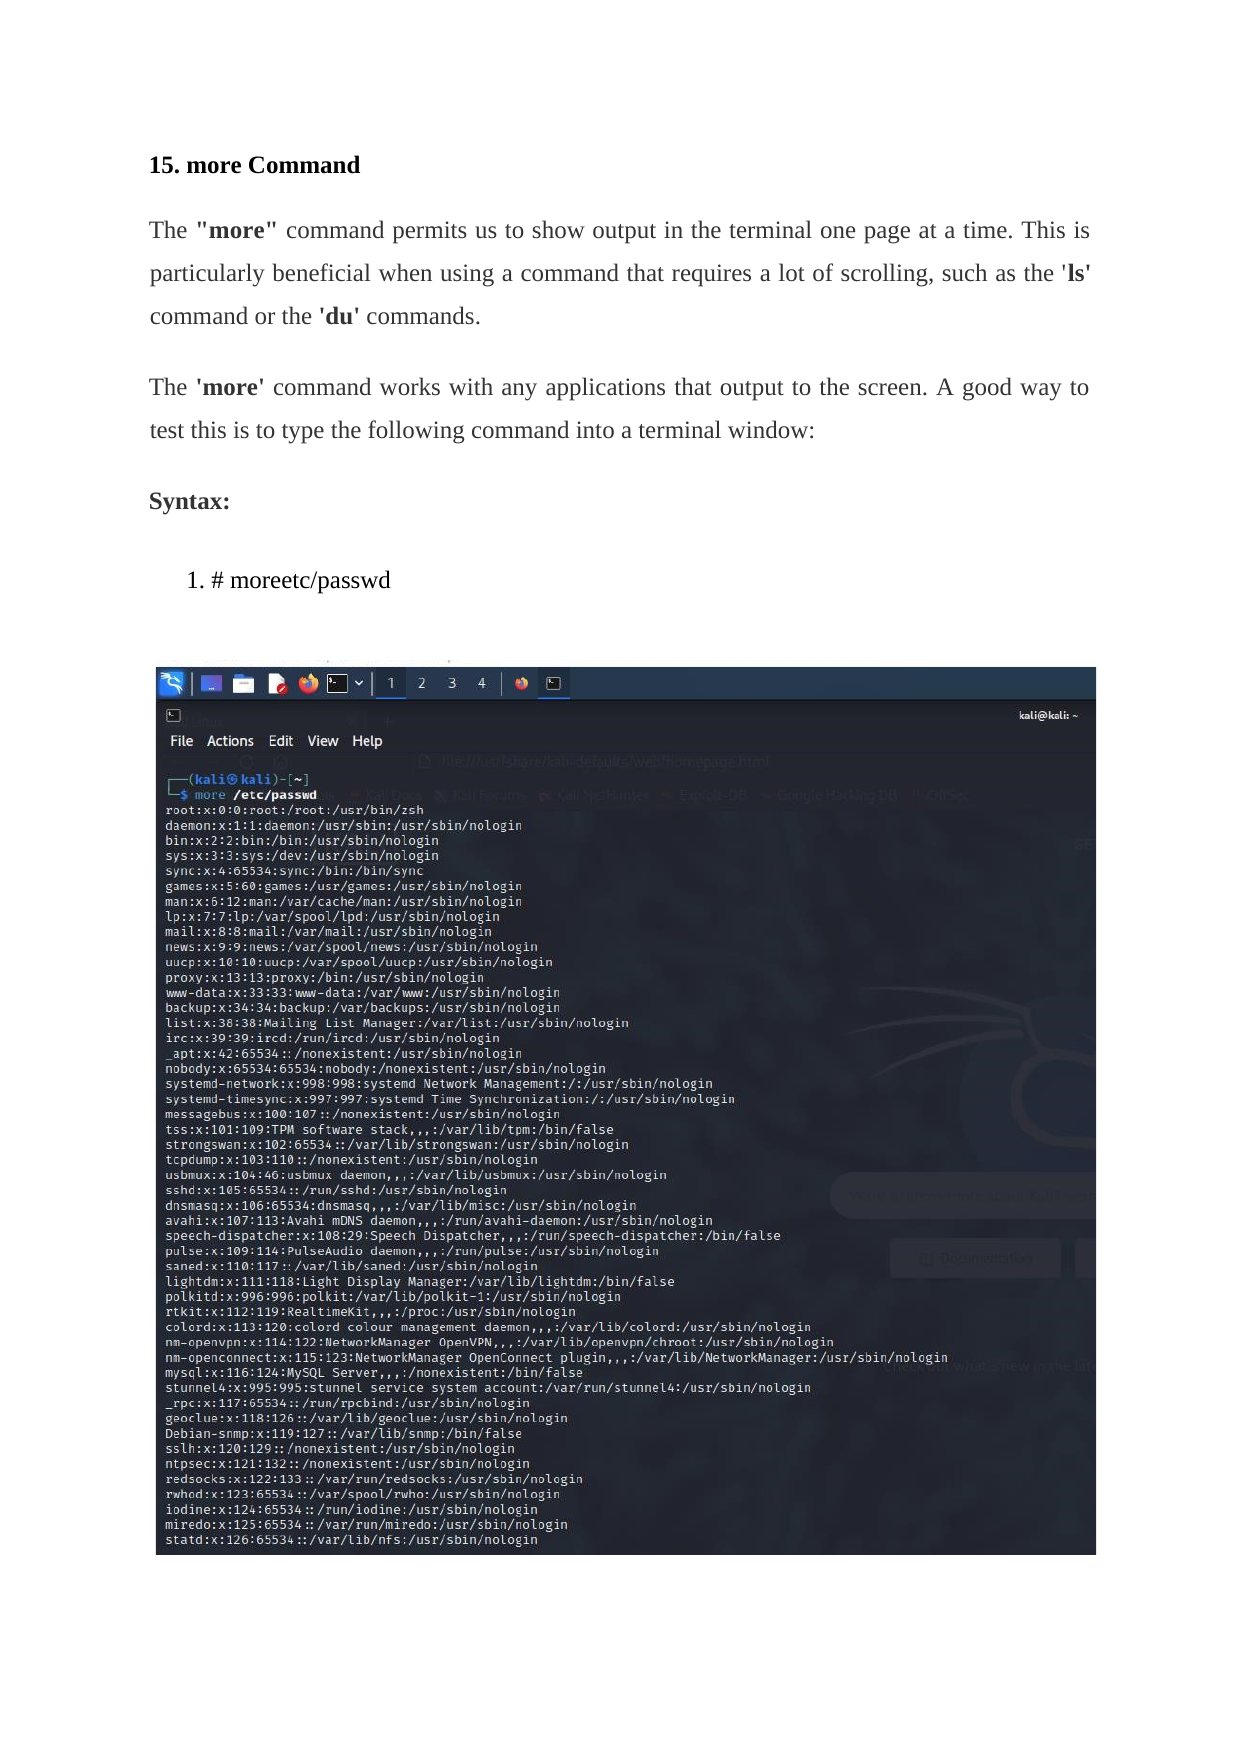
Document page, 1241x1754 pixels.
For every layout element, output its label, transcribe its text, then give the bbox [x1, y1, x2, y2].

text The "more" command permits us to show output in the terminal one page at a time. This is particularly beneficial when using a command that requires a lot of scrolling, such as the 'ls' command or the 'du' commands. [148, 215, 1091, 330]
text The 'more' command works with any applications that output to the screen. A good way to test this is to type the following command into a terminal window: [148, 372, 1091, 444]
text Syntax: [148, 486, 1096, 515]
text 1. # moreetc/passwd [186, 566, 1096, 594]
picture [155, 660, 1097, 1555]
subtitle 15. more Command [148, 150, 1096, 179]
